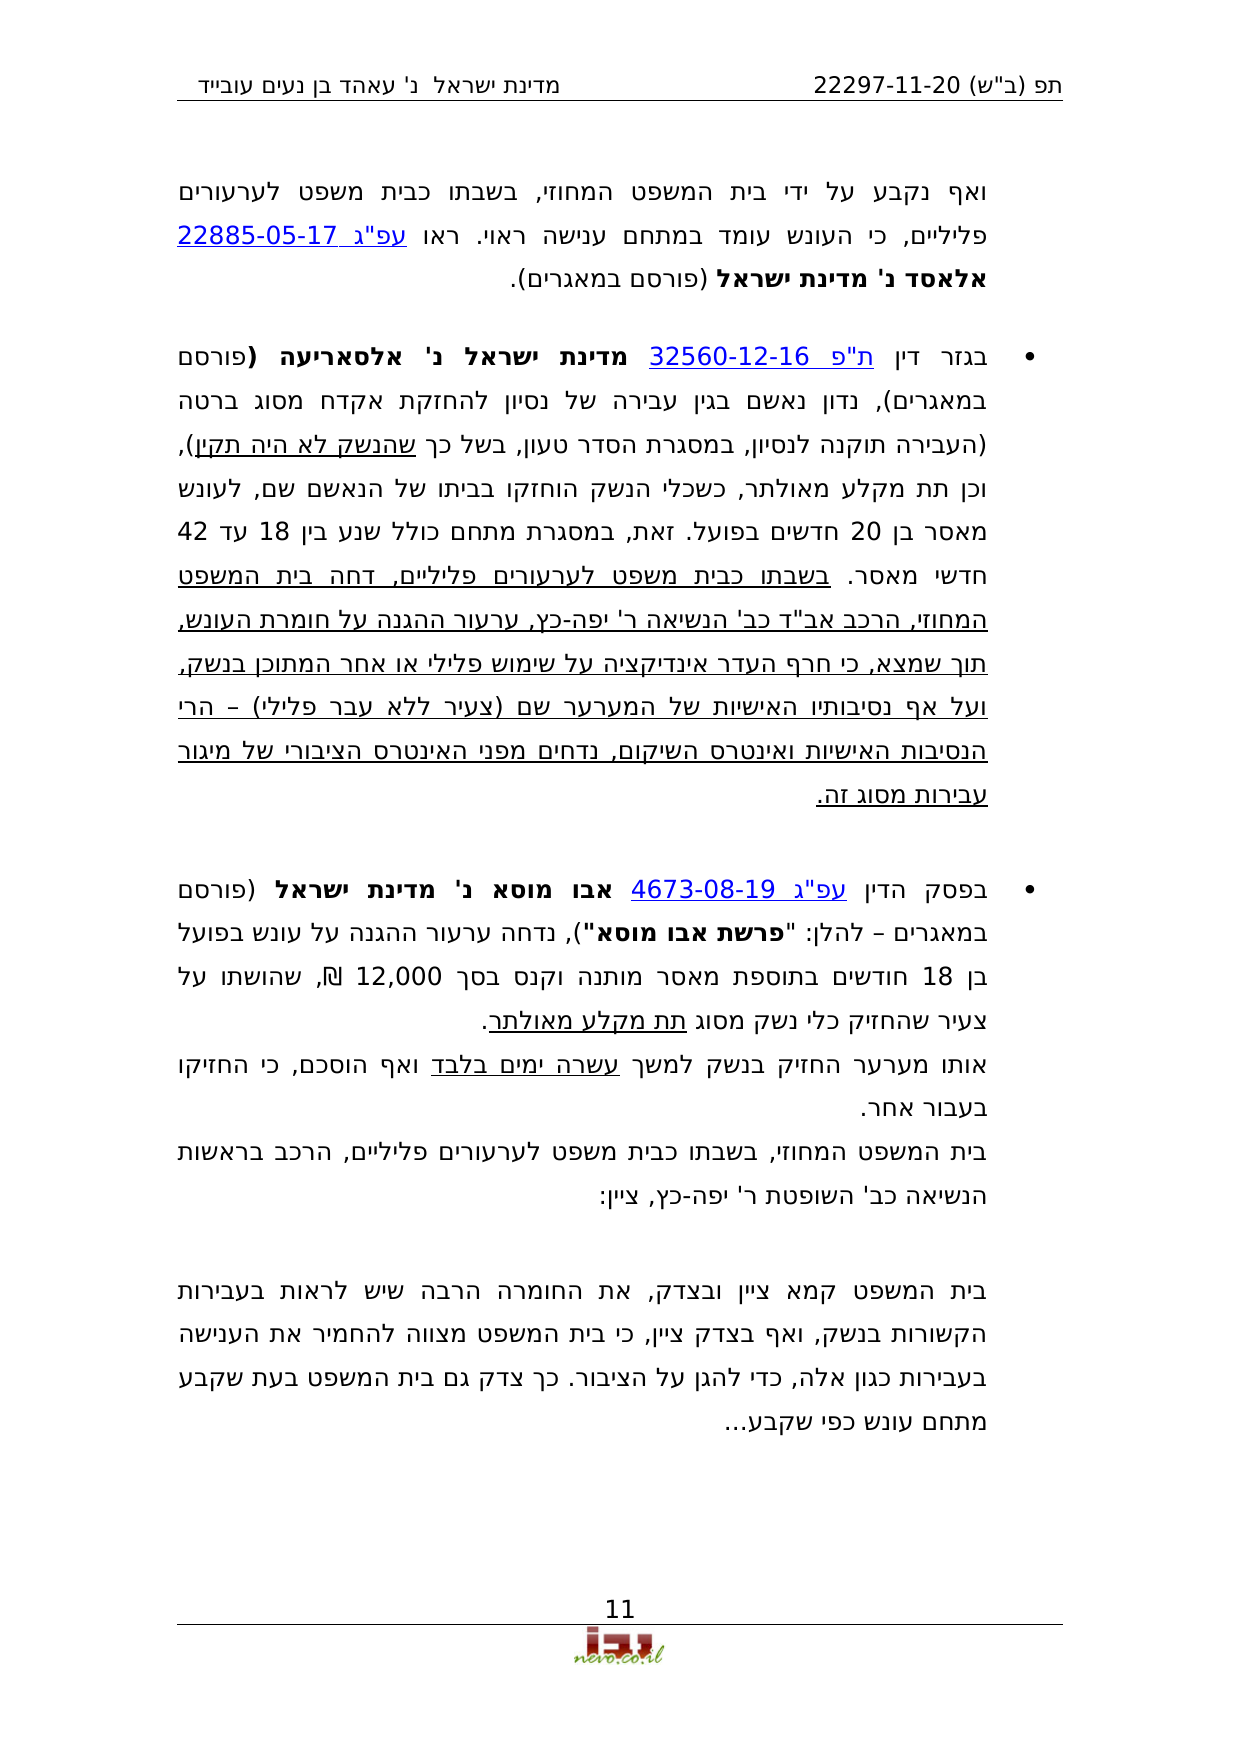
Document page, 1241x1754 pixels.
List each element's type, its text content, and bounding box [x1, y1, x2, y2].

list בית המשפט קמא ציין ובצדק, את החומרה הרבה שיש לראות בעבירות הקשורות בנשק, ואף בצדק ציין, כי בית המשפט מצווה להחמיר את הענישה בעבירות כגון אלה, כדי להגן על הציבור. כך צדק גם בית המשפט בעת שקבע מתחם עונש כפי שקבע... [177, 1276, 988, 1436]
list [177, 177, 1026, 294]
list בית המשפט המחוזי, בשבתו כבית משפט לערעורים פליליים, הרכב בראשות הנשיאה כב' השופטת ר' יפה-כץ, ציין: [177, 1137, 988, 1210]
picture [574, 1626, 666, 1665]
list בגזר דין ת"פ 32560-12-16 מדינת ישראל נ' אלסאריעה (פורסם במאגרים), נדון נאשם בגין עבירה של נסיון להחזקת אקדח מסוג ברטה (העבירה תוקנה לנסיון, במסגרת הסדר טעון, בשל כך שהנשק לא היה תקין), וכן תת מקלע מאולתר, כשכלי הנשק הוחזקו בביתו של הנאשם שם, לעונש מאסר בן 20 חדשים בפועל. זאת, במסגרת מתחם כולל שנע בין 18 עד 42 חדשי מאסר. בשבתו כבית משפט לערעורים פליליים, דחה בית המשפט המחוזי, הרכב אב"ד כב' הנשיאה ר' יפה-כץ, ערעור ההגנה על חומרת העונש, תוך שמצא, כי חרף העדר אינדיקציה על שימוש פלילי או אחר המתוכן בנשק, ועל אף נסיבותיו האישיות של המערער שם (צעיר ללא עבר פלילי) – הרי הנסיבות האישיות ואינטרס השיקום, נדחים מפני האינטרס הציבורי של מיגור עבירות מסוג זה. [177, 342, 1026, 809]
list אותו מערער החזיק בנשק למשך עשרה ימים בלבד ואף הוסכם, כי החזיקו בעבור אחר. [177, 1050, 988, 1123]
list בפסק הדין עפ"ג 4673-08-19 אבו מוסא נ' מדינת ישראל (פורסם במאגרים – להלן: "פרשת אבו מוסא"), נדחה ערעור ההגנה על עונש בפועל בן 18 חודשים בתוספת מאסר מותנה וקנס בסך 12,000 ₪, שהושתו על צעיר שהחזיק כלי נשק מסוג תת מקלע מאולתר. [177, 875, 1026, 1035]
